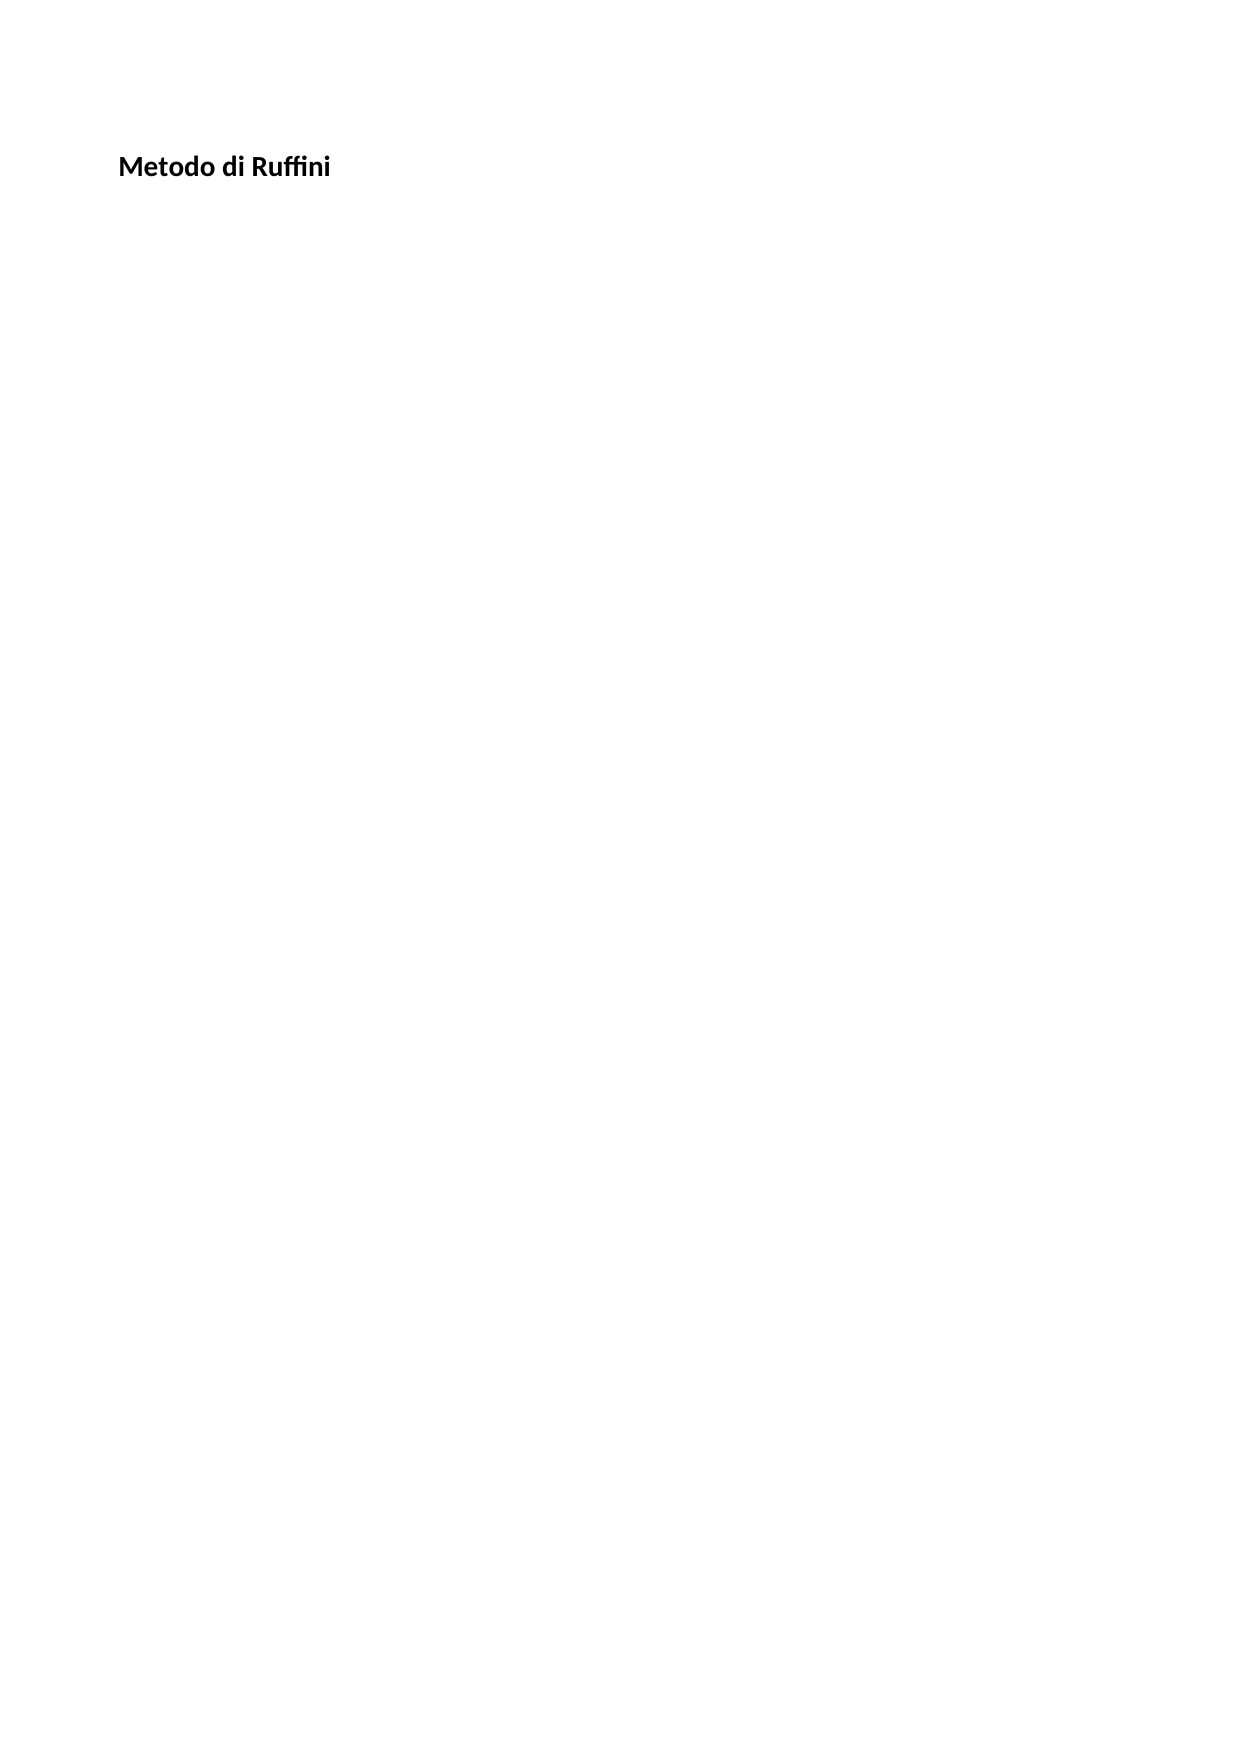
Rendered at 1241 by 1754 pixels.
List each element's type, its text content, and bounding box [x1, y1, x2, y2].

text Metodo di Ruffini [118, 148, 1122, 183]
